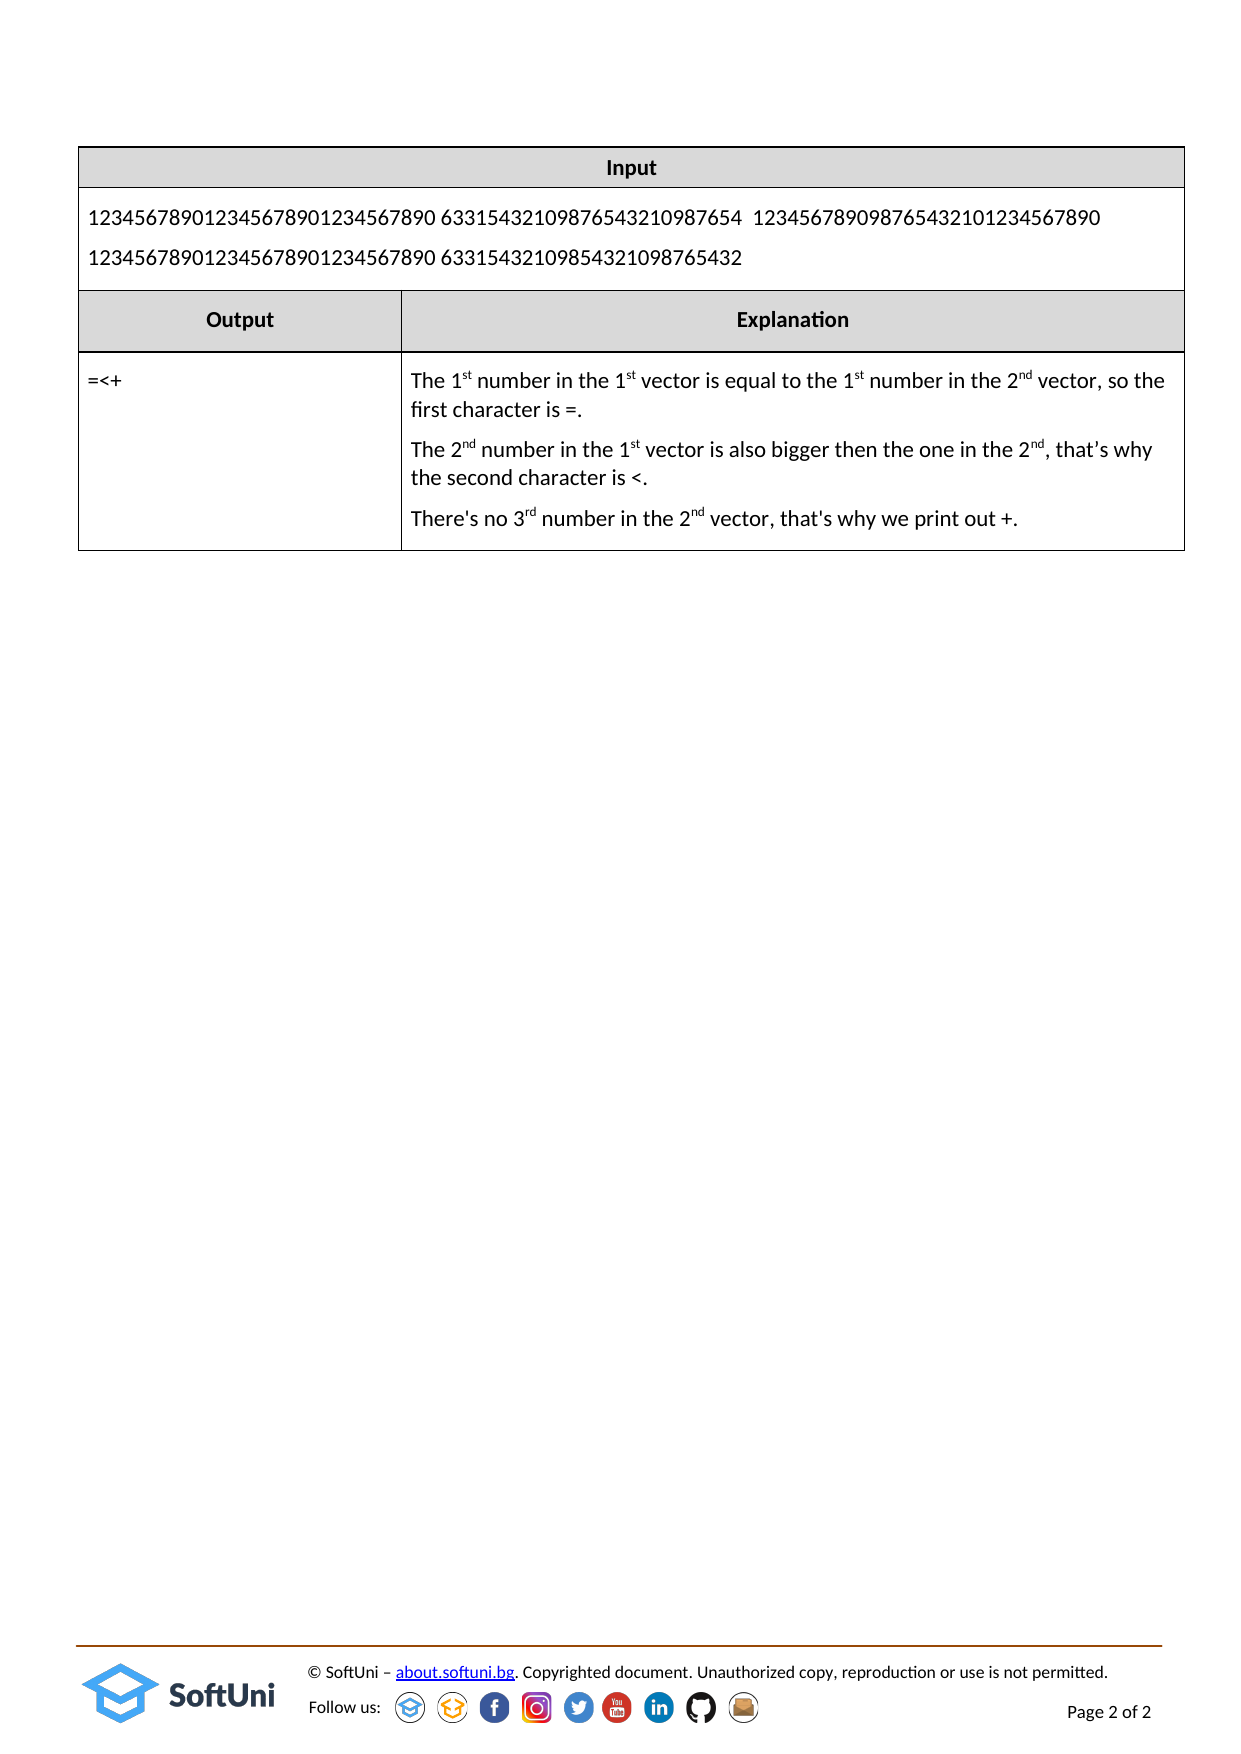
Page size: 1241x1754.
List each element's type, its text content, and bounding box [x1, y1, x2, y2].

table_cell Output [79, 291, 401, 351]
table_cell The 1st number in the 1st vector is equal to the 1st number in the 2nd vector, so the first character is =. The 2nd number in the 1st vector is also bigger then the one in the 2nd, that’s why the second character is <. There's no 3rd number in the 2nd vector, that's why we print out +. [402, 353, 1184, 550]
picture [602, 1692, 632, 1723]
table_cell Explanation [402, 291, 1184, 351]
picture [564, 1692, 594, 1723]
picture [522, 1692, 552, 1723]
table_cell =<+ [79, 353, 401, 550]
picture [644, 1714, 653, 1723]
picture [395, 1692, 425, 1723]
picture [479, 1692, 510, 1723]
table_cell 123456789012345678901234567890 63315432109876543210987654 123456789098765432101234567890 123456789012345678901234567890 63315432109854321098765432 [79, 188, 1184, 289]
picture [75, 1658, 281, 1729]
picture [658, 1705, 667, 1714]
picture [437, 1692, 468, 1723]
picture [644, 1692, 653, 1701]
picture [665, 1714, 674, 1723]
picture [728, 1692, 759, 1723]
table_header Input [79, 148, 1184, 187]
picture [665, 1692, 674, 1701]
picture [686, 1692, 716, 1723]
